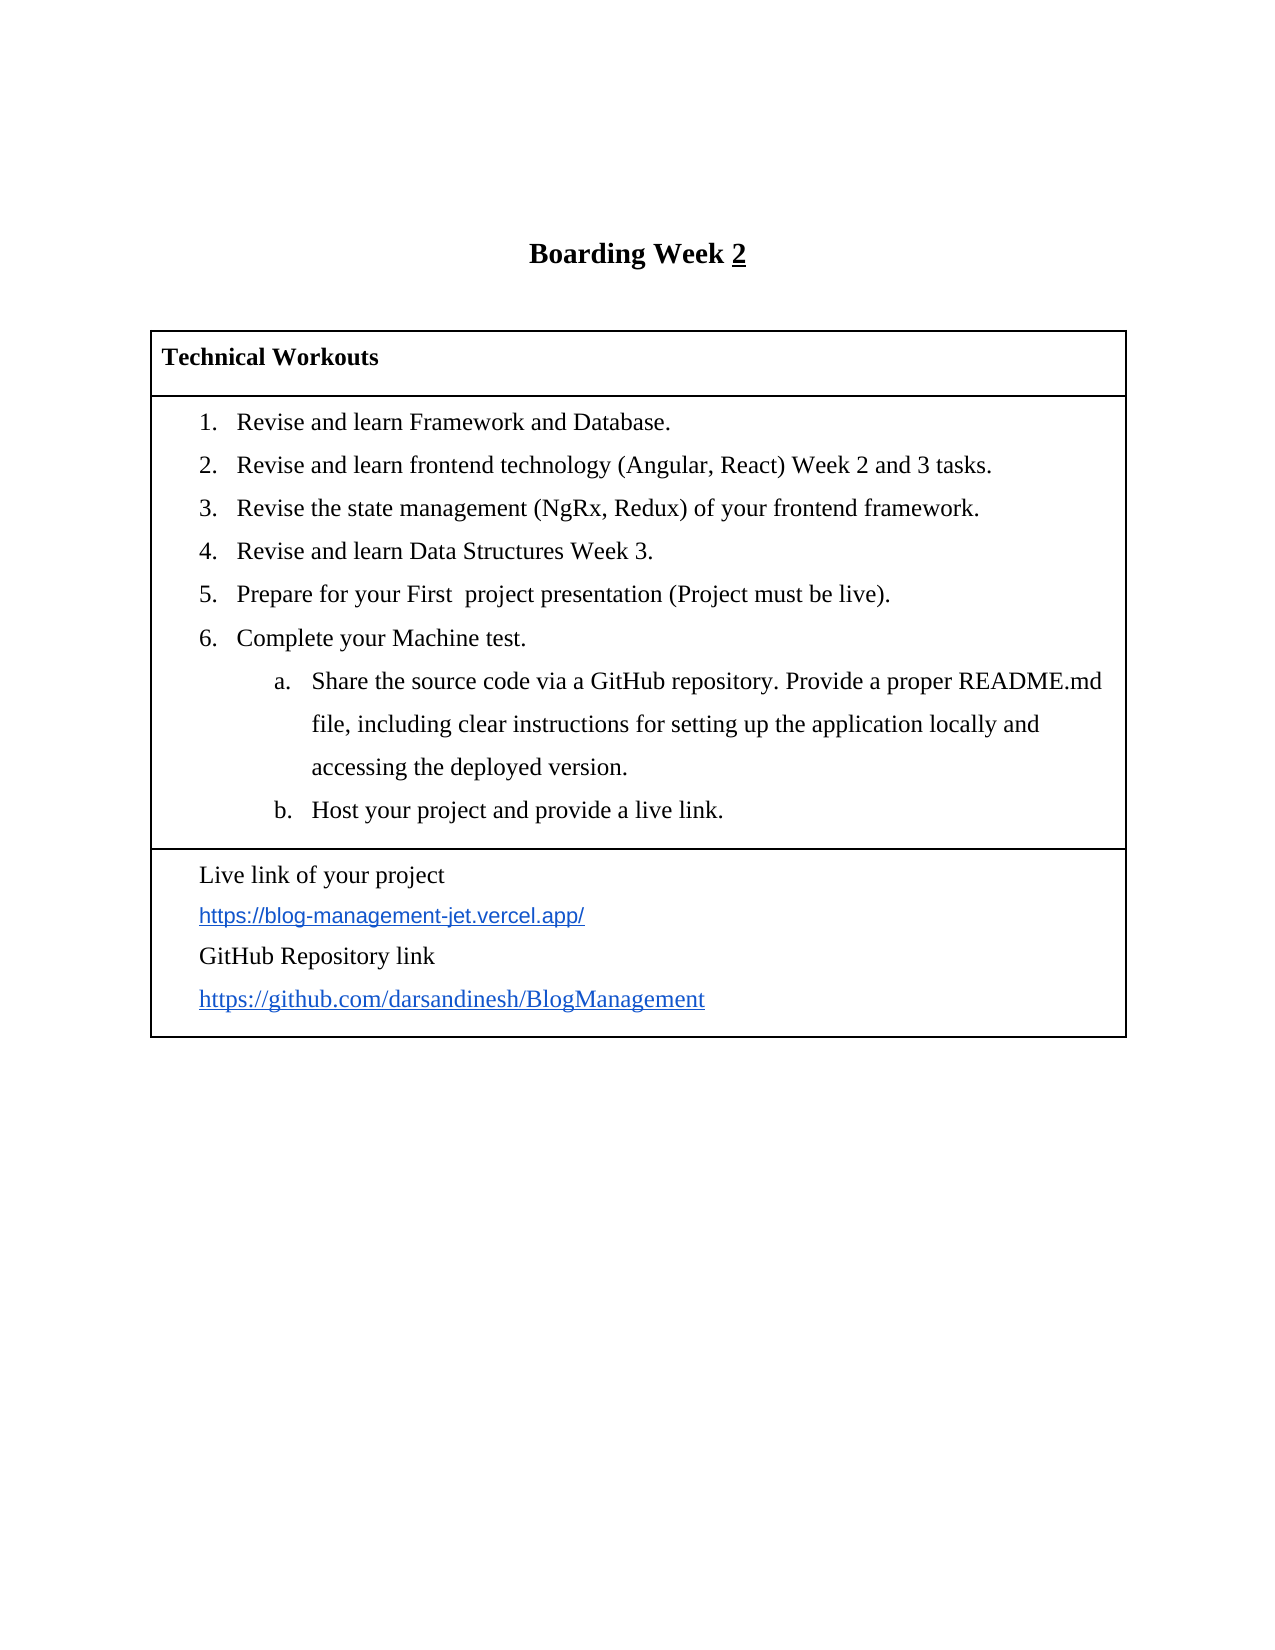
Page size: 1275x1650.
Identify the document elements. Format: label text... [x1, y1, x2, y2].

table_cell Revise and learn Framework and Database. Revise and learn frontend technology (Angular, React) Week 2 and 3 tasks. Revise the state management (NgRx, Redux) of your frontend framework. Revise and learn Data Structures Week 3. Prepare for your First project presentation (Project must be live). Complete your Machine test. Share the source code via a GitHub repository. Provide a proper README.md file, including clear instructions for setting up the application locally and accessing the deployed version. Host your project and provide a live link. [152, 397, 1125, 847]
table_header Technical Workouts [152, 332, 1125, 394]
text Boarding Week 2 [150, 236, 1125, 270]
table_cell Live link of your project https://blog-management-jet.vercel.app/ GitHub Repository link https://github.com/darsandinesh/BlogManagement [152, 850, 1125, 1036]
